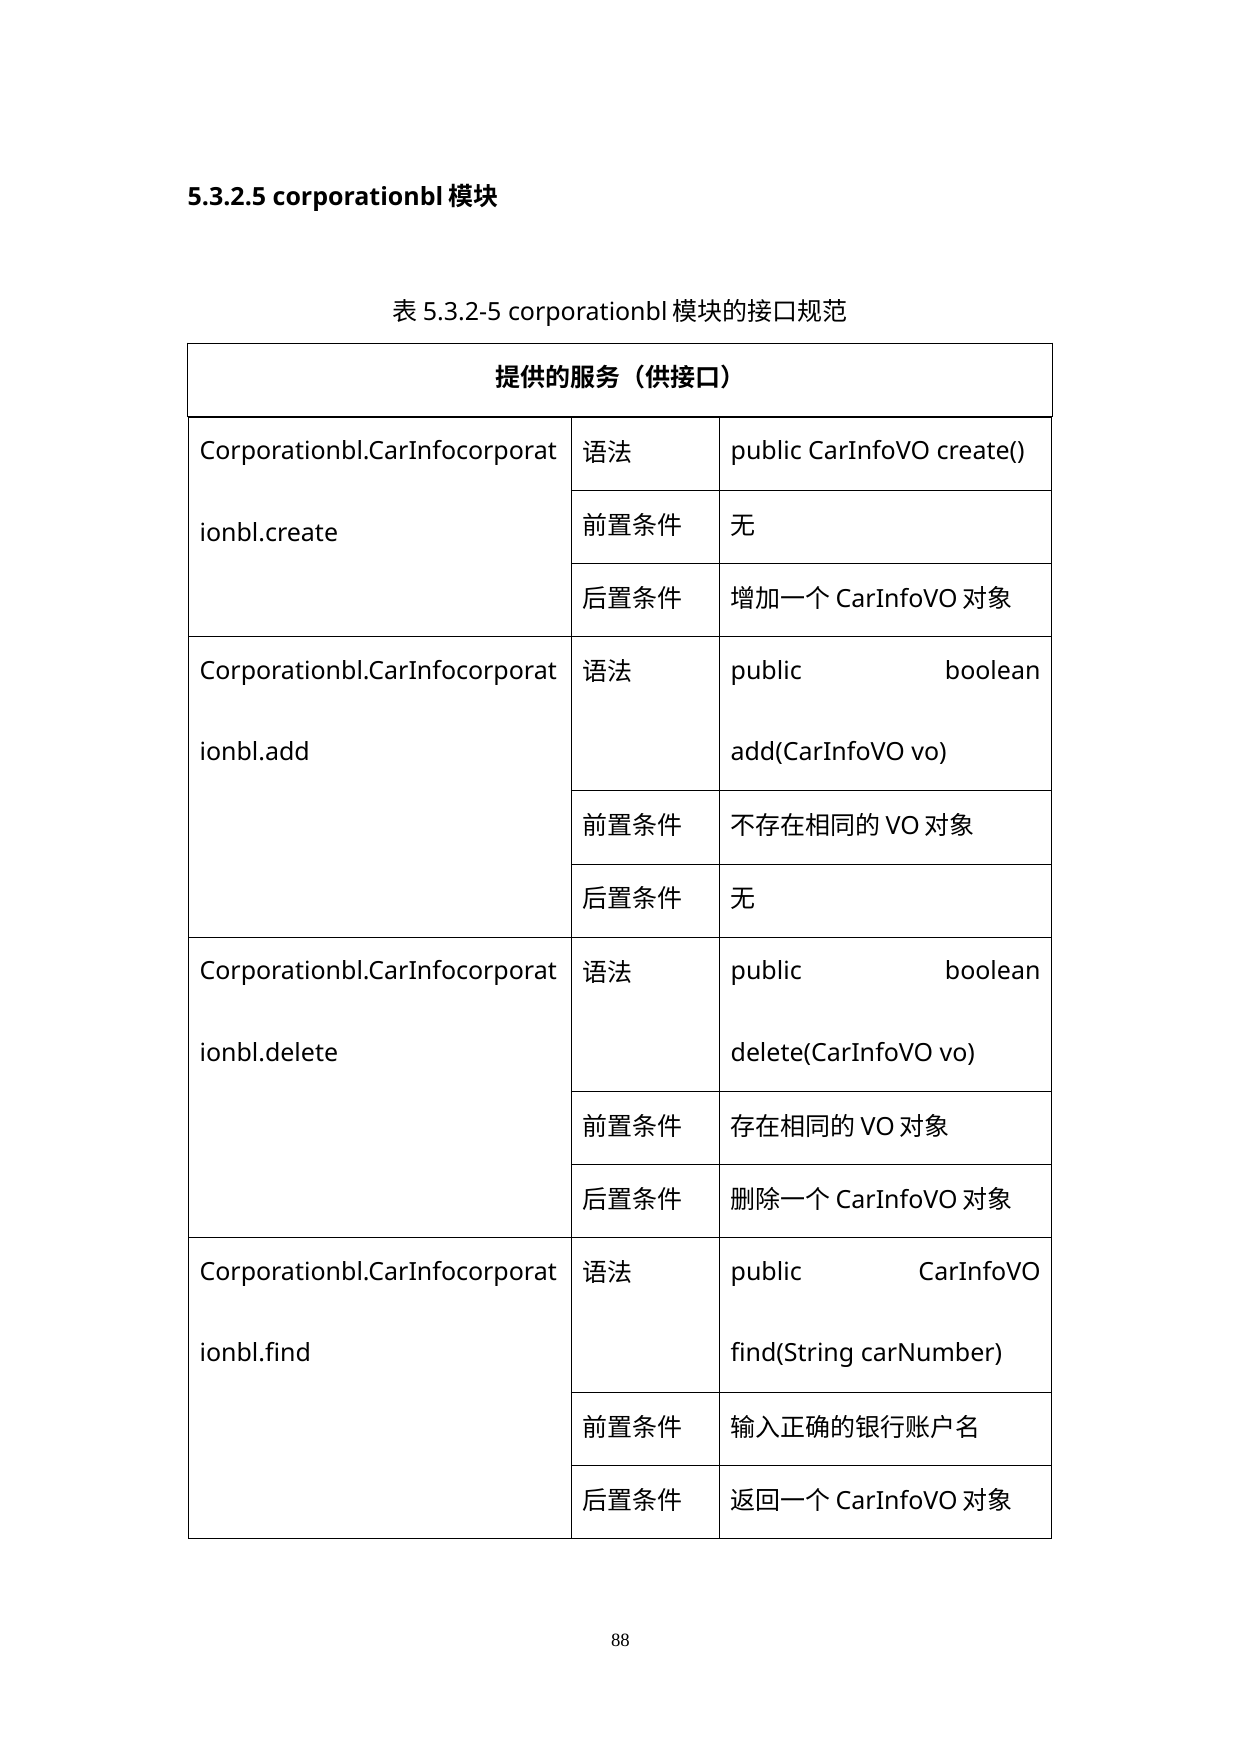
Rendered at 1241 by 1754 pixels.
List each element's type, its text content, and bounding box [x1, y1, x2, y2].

table_cell 前置条件 [572, 791, 719, 863]
table_cell 增加一个CarInfoVO对象 [720, 564, 1051, 636]
table_cell 后置条件 [572, 1165, 719, 1237]
table_cell 后置条件 [572, 1466, 719, 1538]
table_cell 后置条件 [572, 564, 719, 636]
table_cell 语法 [572, 637, 719, 790]
table_cell 语法 [572, 938, 719, 1091]
table_cell 不存在相同的VO对象 [720, 791, 1051, 863]
table_cell 无 [720, 491, 1051, 563]
table_header public CarInfoVO create() [720, 418, 1051, 490]
subtitle 5.3.2.5 corporationbl模块 [187, 162, 1053, 227]
table_cell 输入正确的银行账户名 [720, 1393, 1051, 1465]
table_cell 语法 [572, 1238, 719, 1392]
table_cell public CarInfoVO find(String carNumber) [720, 1238, 1051, 1392]
table_cell 返回一个CarInfoVO对象 [720, 1466, 1051, 1538]
table_cell 删除一个CarInfoVO对象 [720, 1165, 1051, 1237]
table_cell public boolean delete(CarInfoVO vo) [720, 938, 1051, 1091]
table_cell 无 [720, 865, 1051, 937]
table_cell public boolean add(CarInfoVO vo) [720, 637, 1051, 790]
table_header Corporationbl.CarInfocorporationbl.create [189, 418, 571, 636]
table_cell 前置条件 [572, 491, 719, 563]
table_cell Corporationbl.CarInfocorporationbl.add [189, 637, 571, 937]
table_cell Corporationbl.CarInfocorporationbl.delete [189, 938, 571, 1237]
table_cell 存在相同的VO对象 [720, 1092, 1051, 1164]
table_cell 后置条件 [572, 865, 719, 937]
text 表5.3.2-5 corporationbl模块的接口规范 [187, 277, 1053, 342]
table_cell 前置条件 [572, 1393, 719, 1465]
table_header 语法 [572, 418, 719, 490]
table_cell Corporationbl.CarInfocorporationbl.find [189, 1238, 571, 1538]
table_cell 前置条件 [572, 1092, 719, 1164]
table_header 提供的服务（供接口） [188, 344, 1052, 416]
